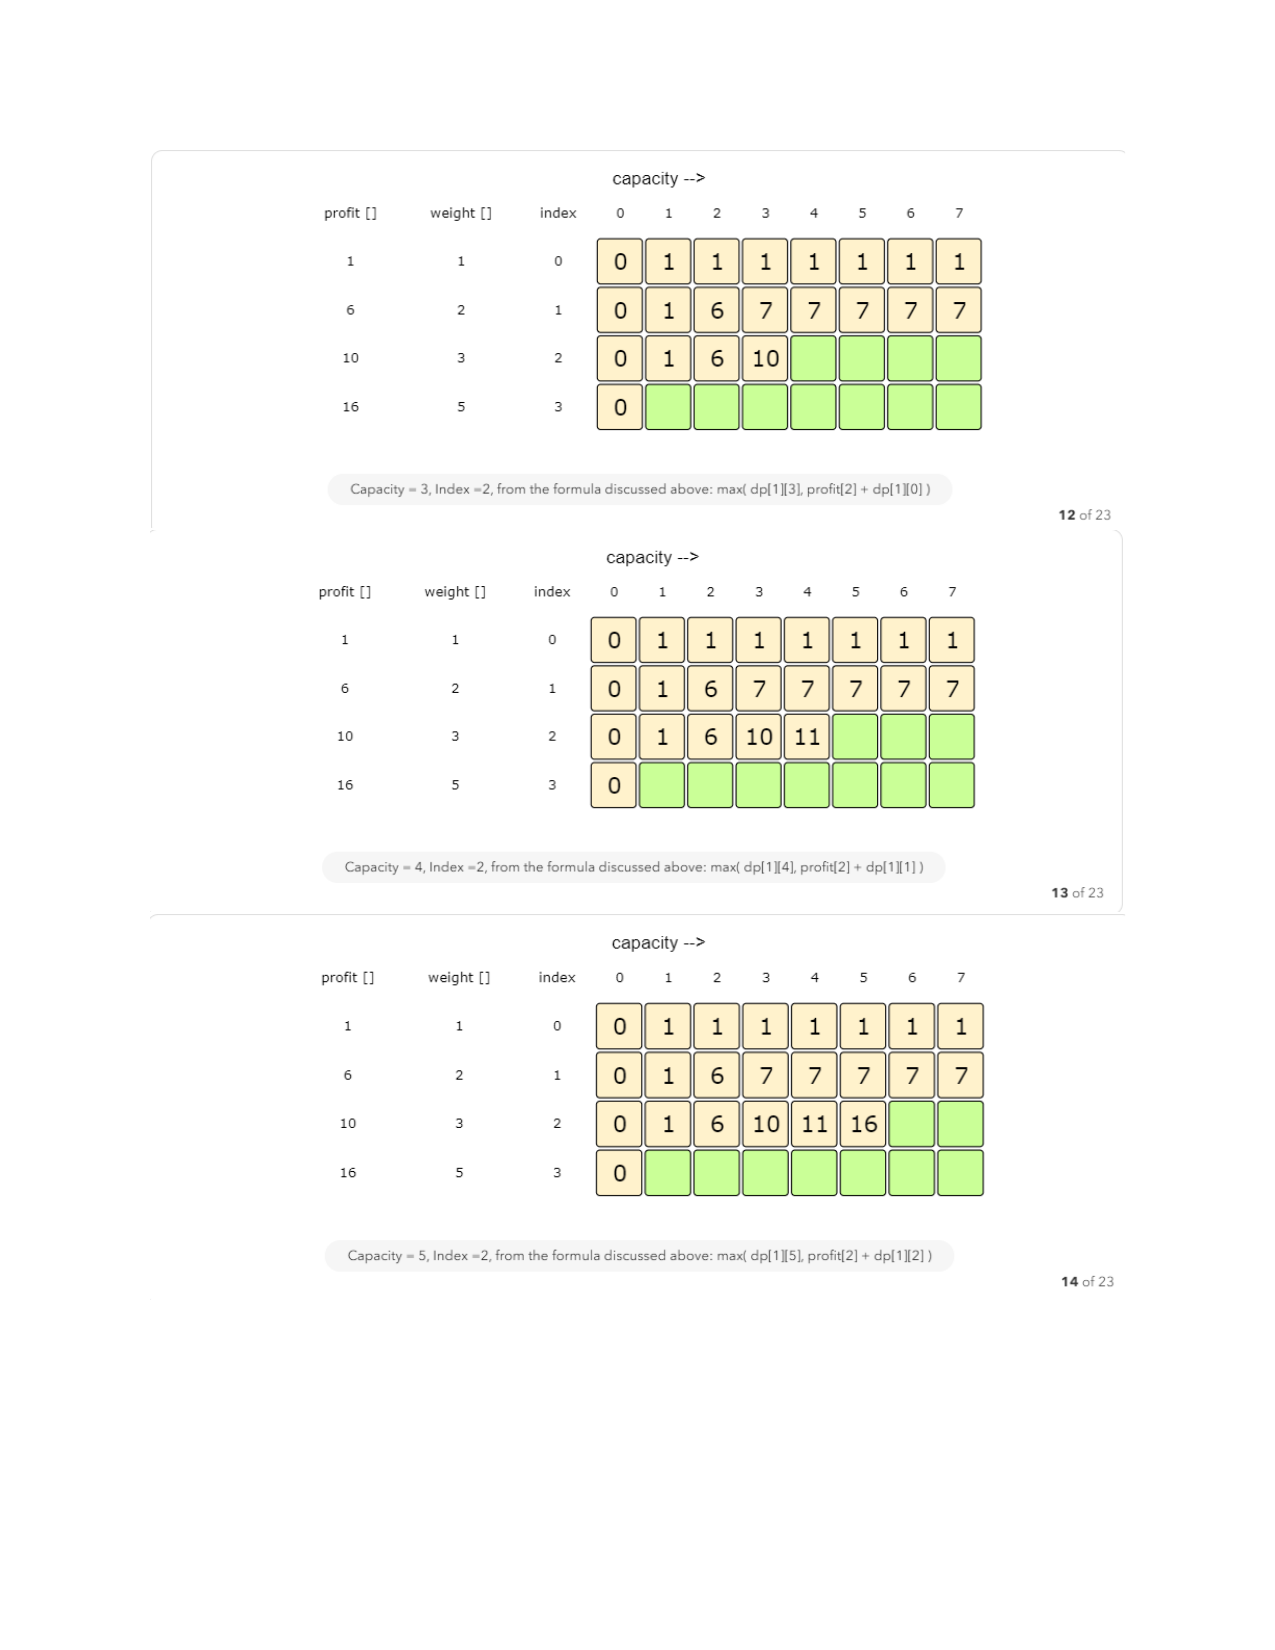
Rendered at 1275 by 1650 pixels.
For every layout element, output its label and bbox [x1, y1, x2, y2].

picture [150, 913, 1125, 1300]
picture [150, 530, 1125, 912]
picture [150, 150, 1125, 528]
